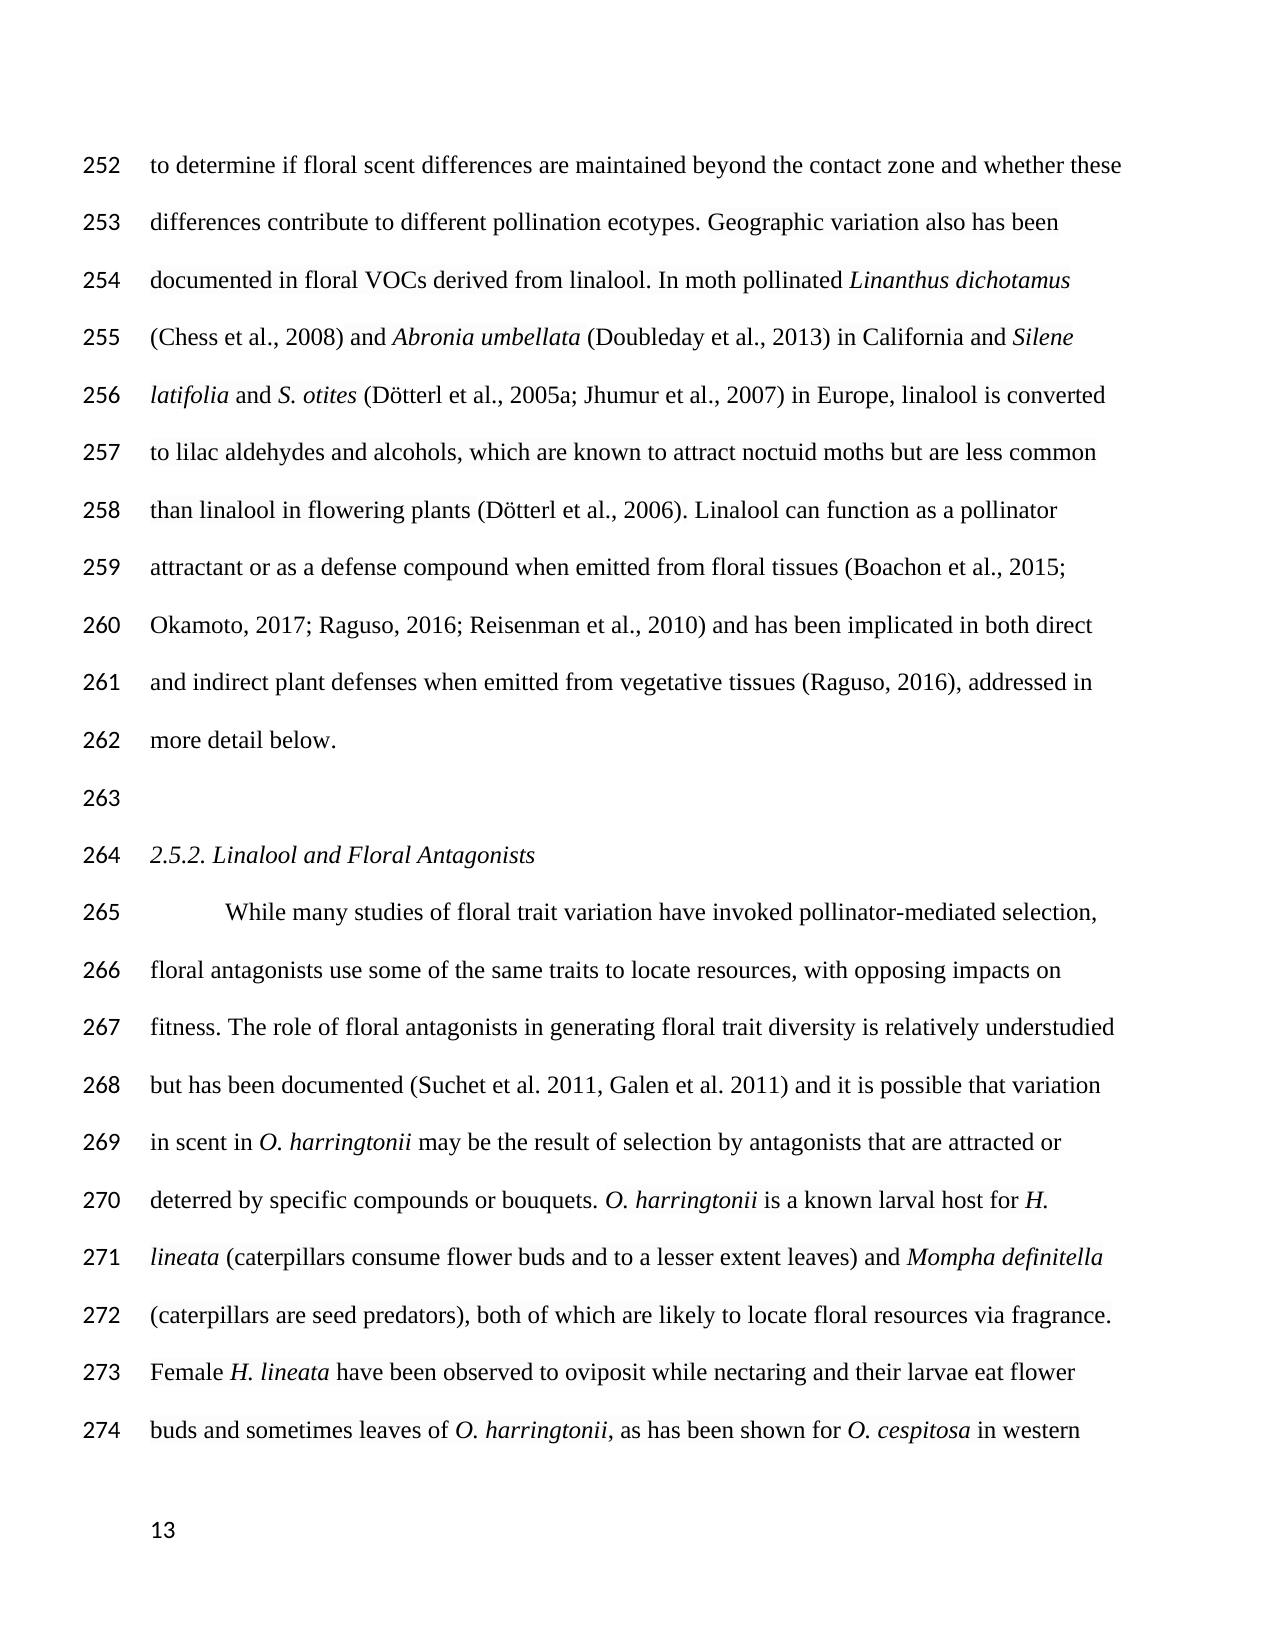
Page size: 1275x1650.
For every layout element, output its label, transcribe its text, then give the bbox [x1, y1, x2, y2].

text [150, 897, 1125, 1444]
text 2.5.2. Linalool and Floral Antagonists [150, 840, 1125, 869]
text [150, 150, 1125, 754]
